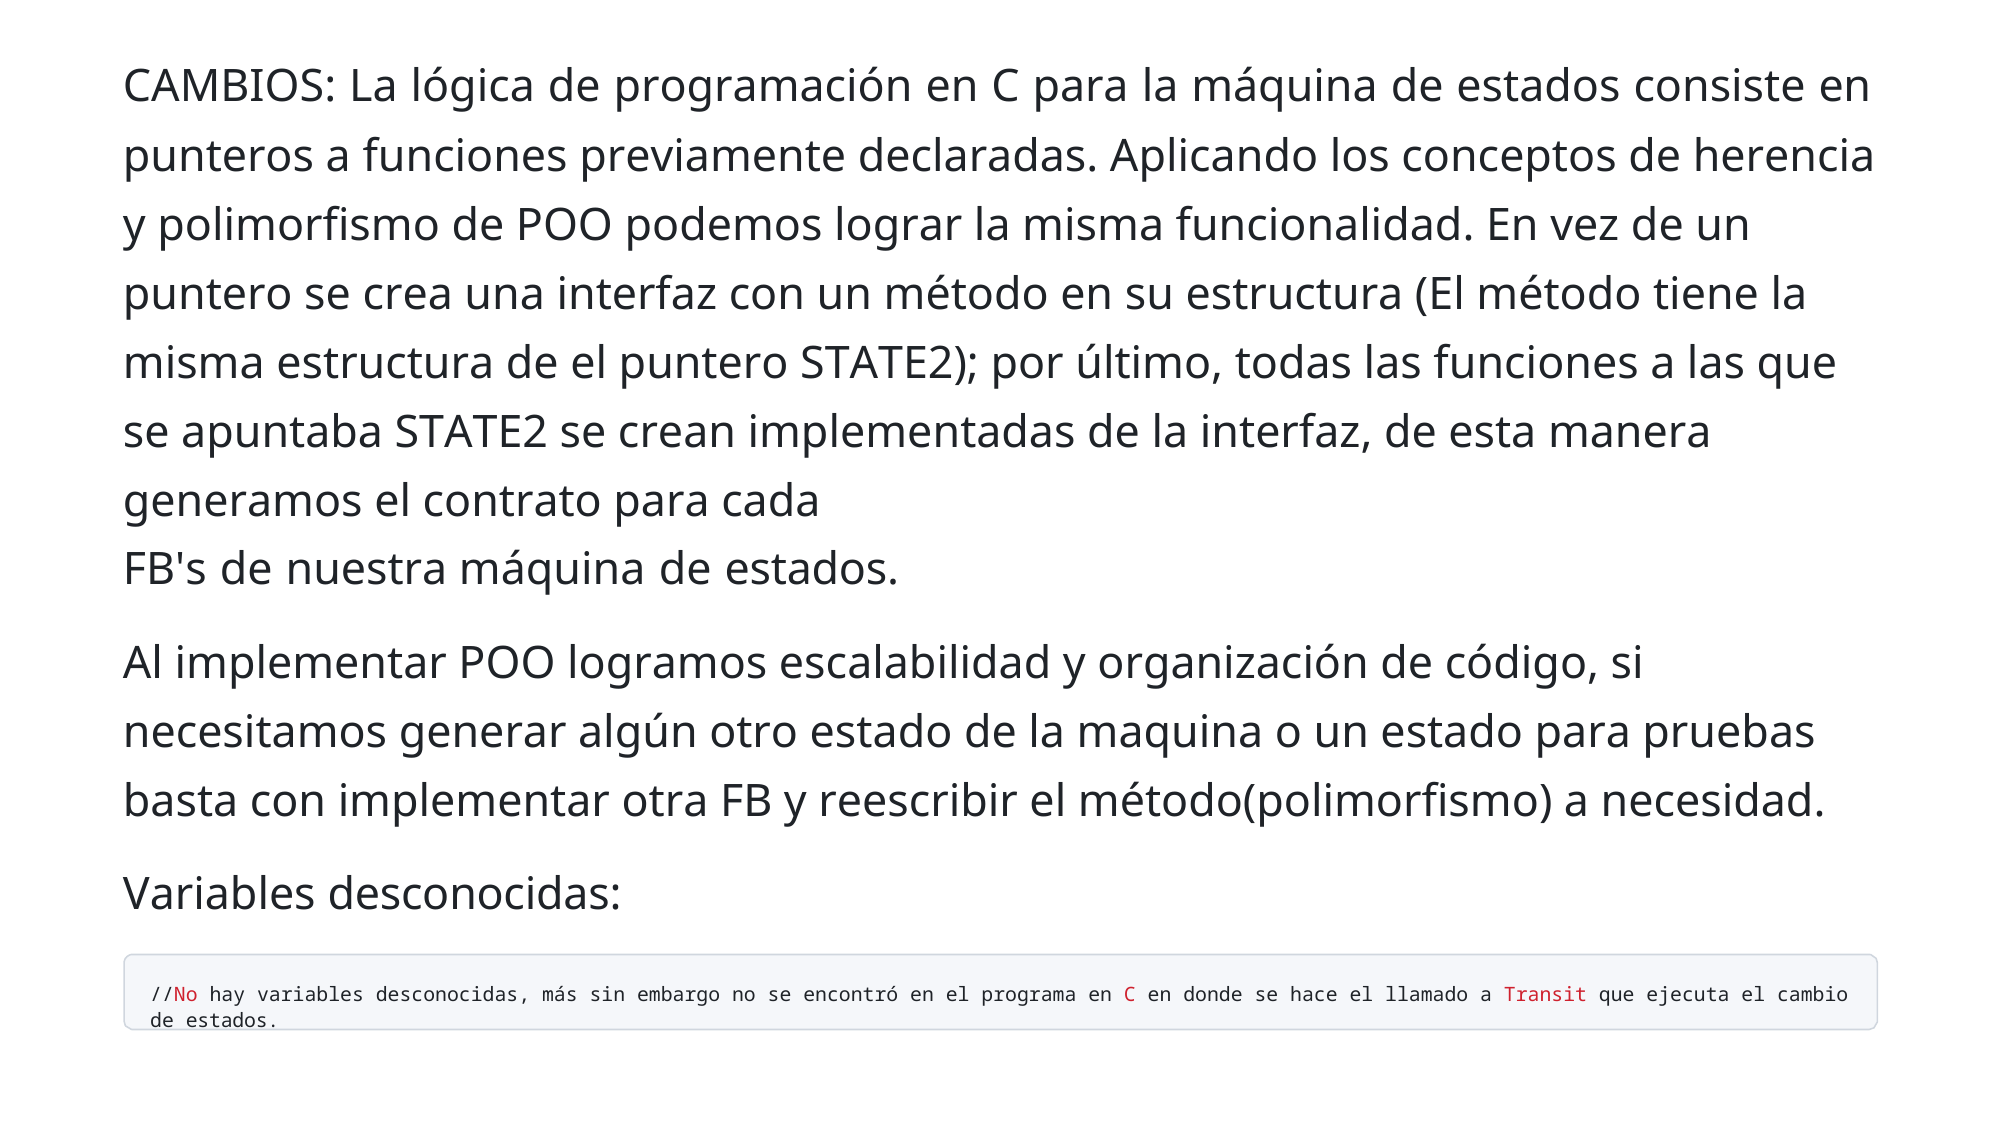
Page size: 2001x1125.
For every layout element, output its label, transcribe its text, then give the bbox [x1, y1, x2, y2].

text CAMBIOS: La lógica de programación en C para la máquina de estados consiste en [123, 53, 1889, 114]
text Al implementar POO logramos escalabilidad y organización de código, si necesitamos generar algún otro estado de la maquina o un estado para pruebas basta con implementar otra FB y reescribir el método(polimorfismo) a necesidad. [123, 630, 1889, 829]
text Variables desconocidas: [123, 862, 1889, 923]
text FB's de nuestra máquina de estados. [123, 537, 1889, 596]
text punteros a funciones previamente declaradas. Aplicando los conceptos de herencia y polimorfismo de POO podemos lograr la misma funcionalidad. En vez de un puntero se crea una interfaz con un método en su estructura (El método tiene la misma estructura de el puntero STATE2); por último, todas las funciones a las que se apuntaba STATE2 se crean implementadas de la interfaz, de esta manera generamos el contrato para cada [123, 123, 1879, 529]
